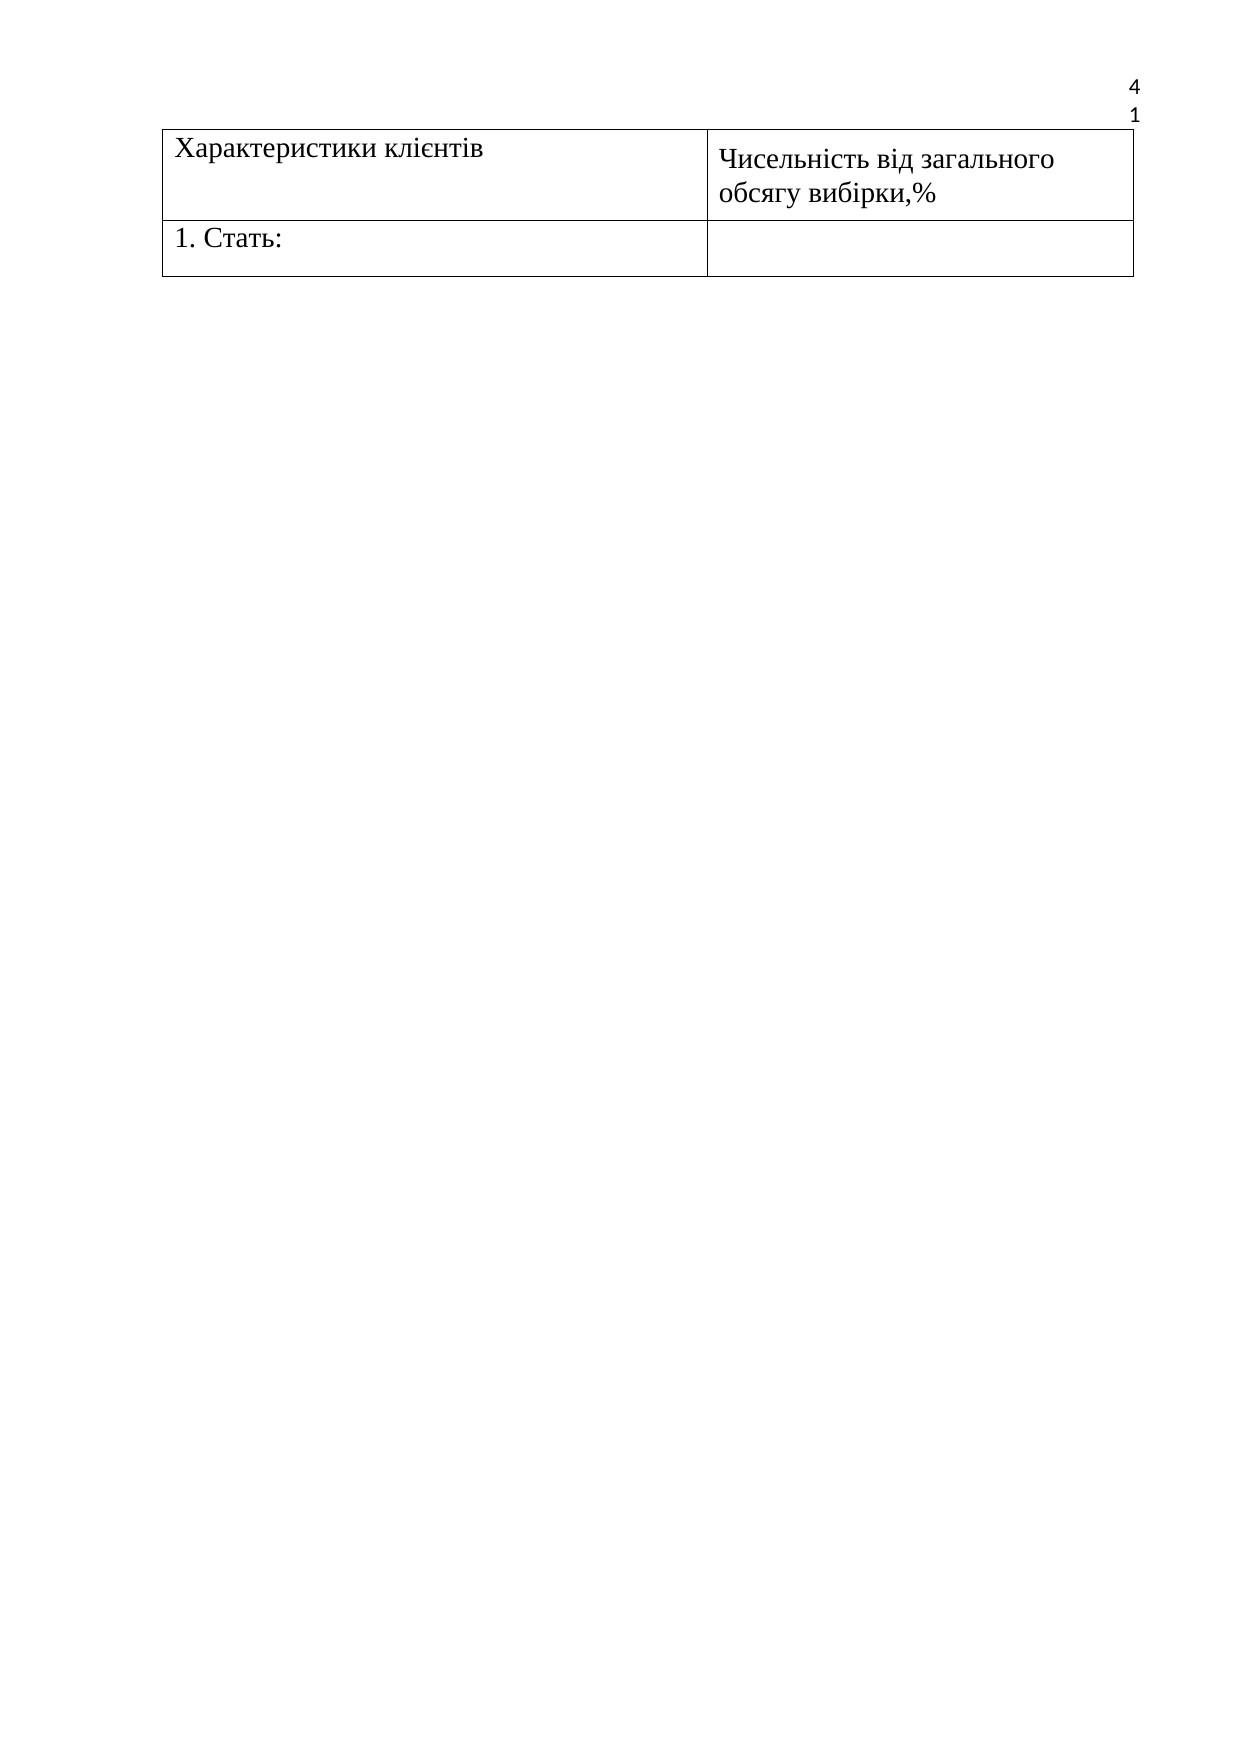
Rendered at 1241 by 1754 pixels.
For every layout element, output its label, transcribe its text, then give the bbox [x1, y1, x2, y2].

table_header Чисельність від загального обсягу вибірки,% [708, 130, 1133, 219]
table_cell [708, 221, 1133, 276]
table_header Характеристики клієнтів [163, 130, 707, 219]
table_cell 1. Стать: [163, 221, 707, 276]
